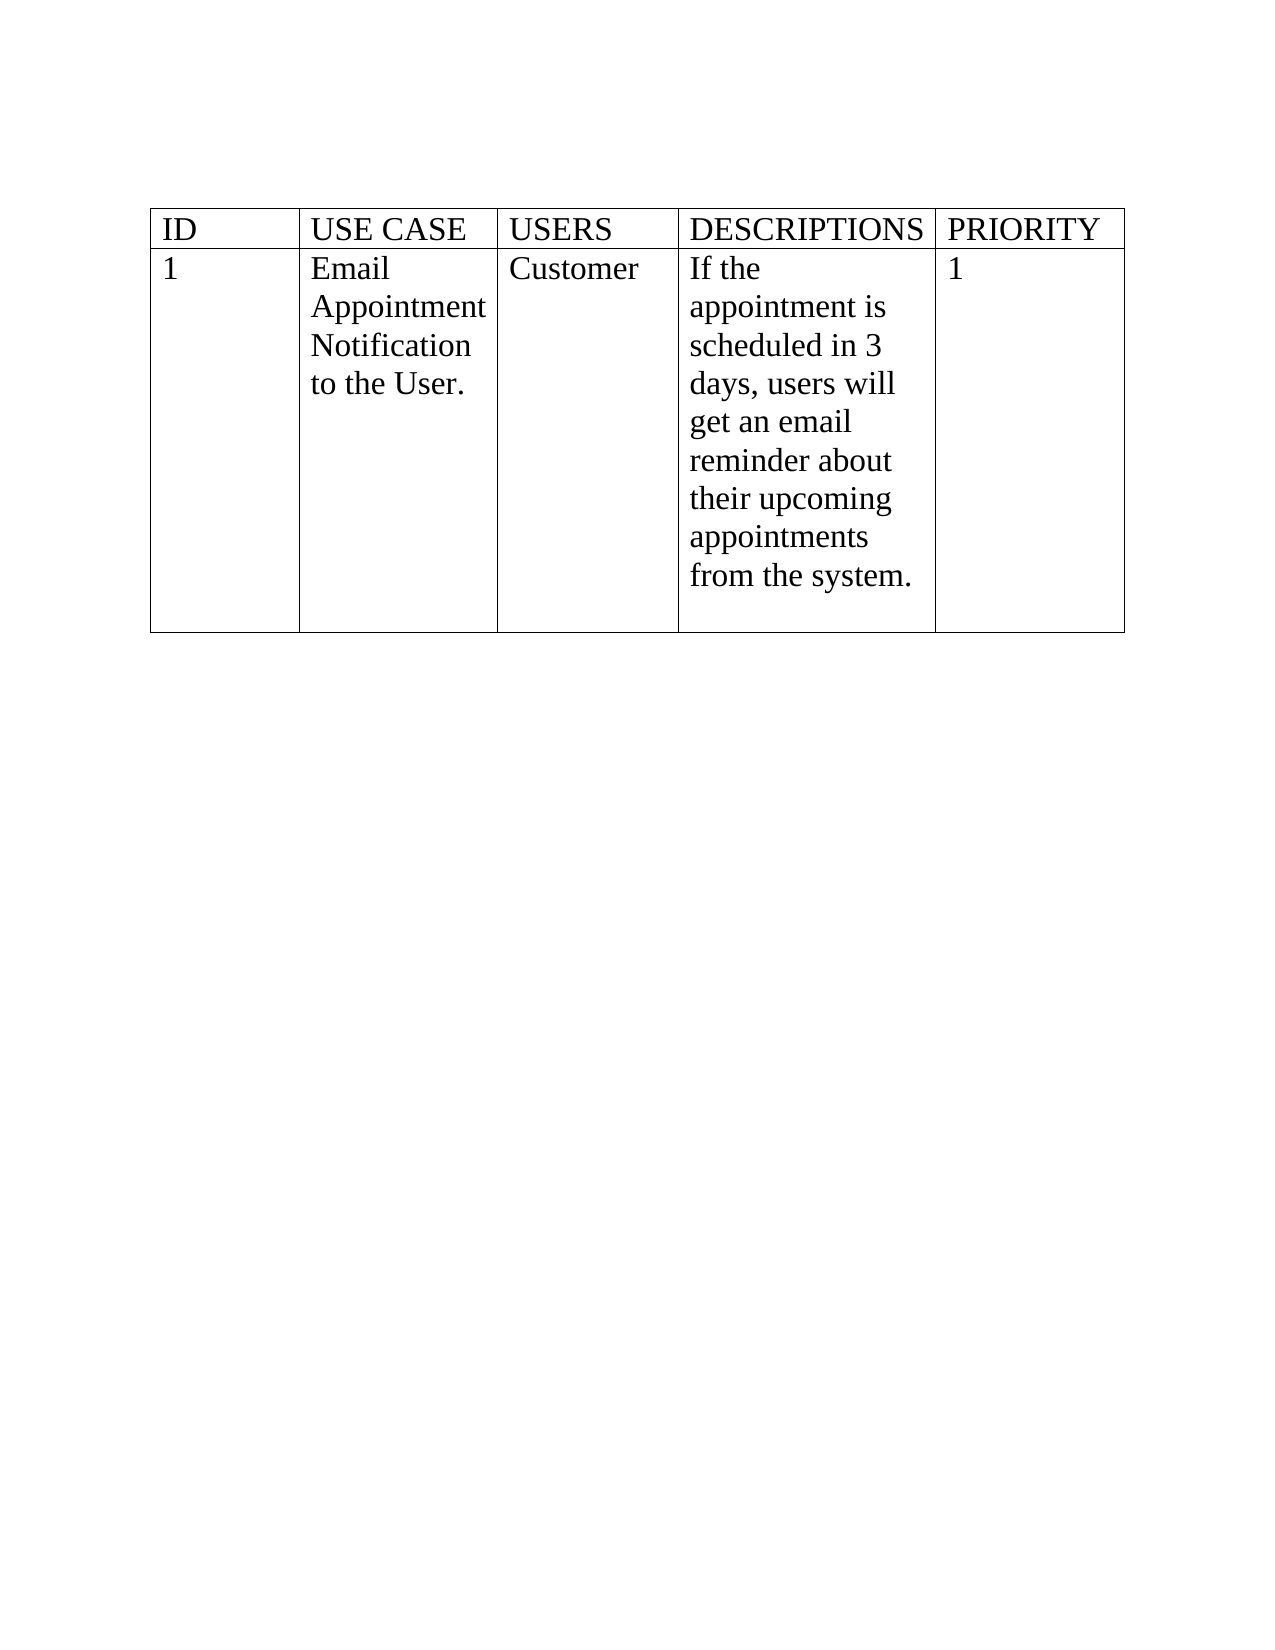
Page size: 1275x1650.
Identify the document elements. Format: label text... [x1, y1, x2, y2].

table_cell Customer [498, 249, 678, 632]
table_header DESCRIPTIONS [679, 209, 935, 247]
table_cell If the appointment is scheduled in 3 days, users will get an email reminder about their upcoming appointments from the system. [679, 249, 935, 632]
table_header USERS [498, 209, 678, 247]
table_header USE CASE [300, 209, 497, 247]
table_cell 1 [151, 249, 299, 632]
table_header PRIORITY [936, 209, 1124, 247]
table_cell Email Appointment Notification to the User. [300, 249, 497, 632]
table_cell 1 [936, 249, 1124, 632]
table_header ID [151, 209, 299, 247]
